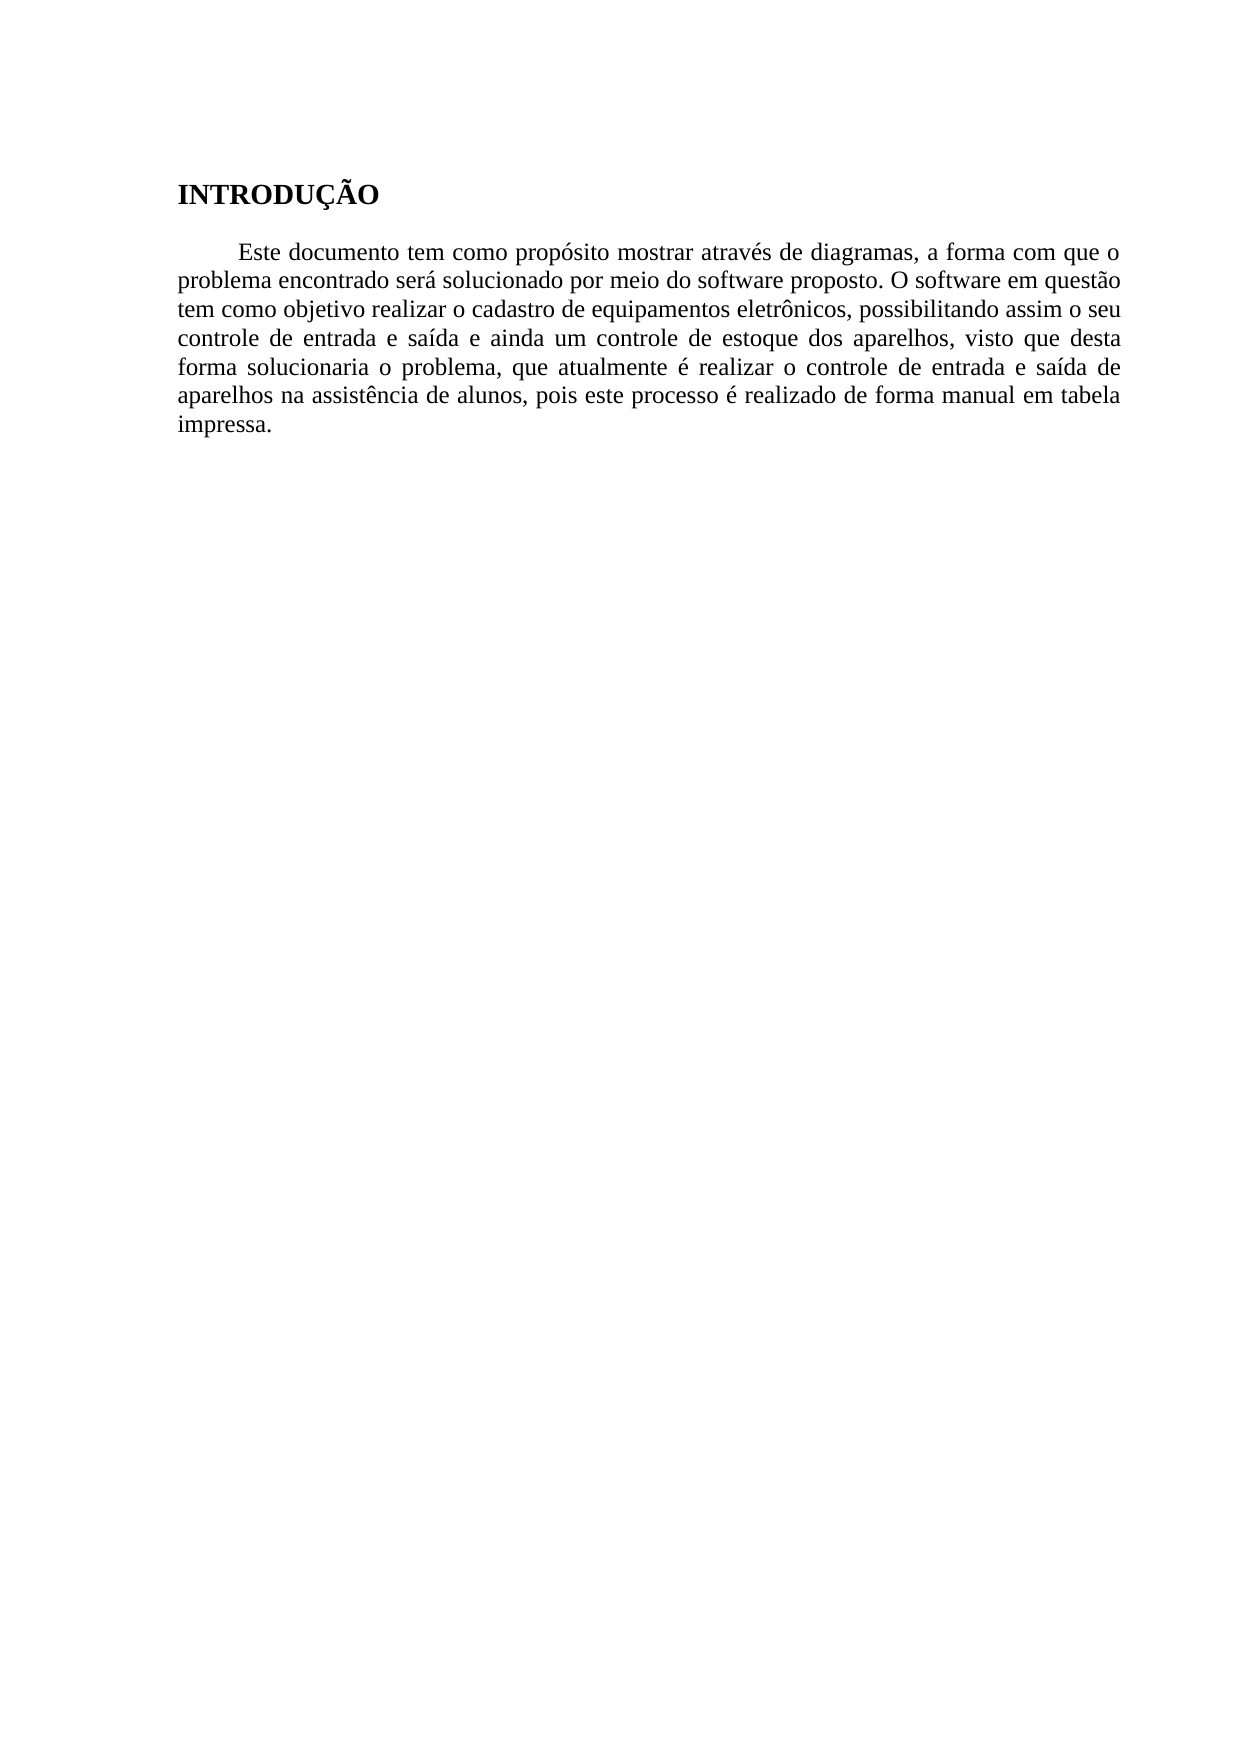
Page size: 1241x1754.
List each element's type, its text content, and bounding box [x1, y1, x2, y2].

text INTRODUÇÃO [177, 177, 1122, 211]
text Este documento tem como propósito mostrar através de diagramas, a forma com que o problema encontrado será solucionado por meio do software proposto. O software em questão tem como objetivo realizar o cadastro de equipamentos eletrônicos, possibilitando assim o seu controle de entrada e saída e ainda um controle de estoque dos aparelhos, visto que desta forma solucionaria o problema, que atualmente é realizar o controle de entrada e saída de aparelhos na assistência de alunos, pois este processo é realizado de forma manual em tabela impressa. [177, 237, 1122, 438]
